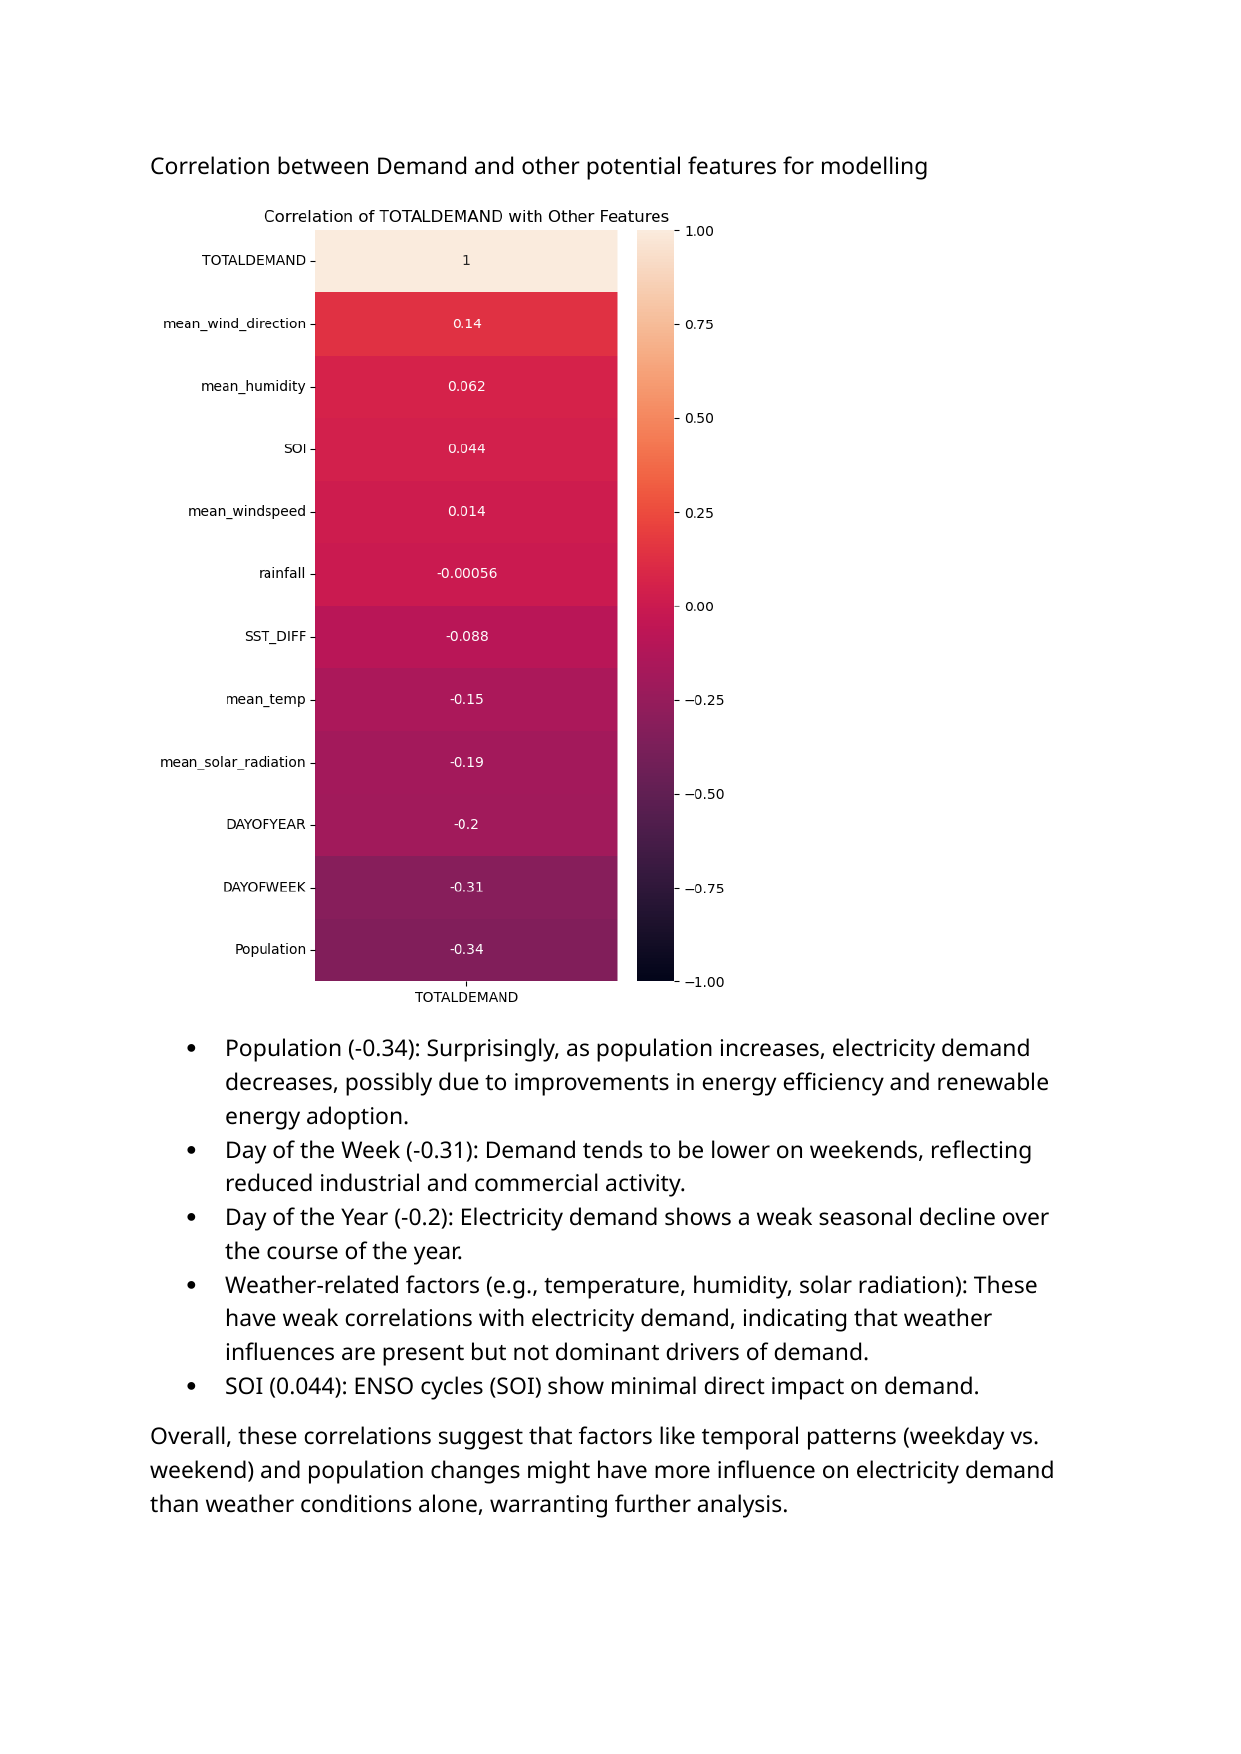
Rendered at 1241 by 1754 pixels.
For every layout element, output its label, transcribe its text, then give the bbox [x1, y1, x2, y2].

list Day of the Year (-0.2): Electricity demand shows a weak seasonal decline over the course of the year. [187, 1201, 1090, 1266]
text Correlation between Demand and other potential features for modelling [150, 150, 1090, 181]
text Overall, these correlations suggest that factors like temporal patterns (weekday vs. weekend) and population changes might have more influence on electricity demand than weather conditions alone, warranting further analysis. [150, 1420, 1090, 1519]
list SOI (0.044): ENSO cycles (SOI) show minimal direct impact on demand. [187, 1370, 1090, 1401]
list Weather-related factors (e.g., temperature, humidity, solar radiation): These have weak correlations with electricity demand, indicating that weather influences are present but not dominant drivers of demand. [187, 1269, 1090, 1367]
list Population (-0.34): Surprisingly, as population increases, electricity demand decreases, possibly due to improvements in energy efficiency and renewable energy adoption. [187, 1032, 1090, 1131]
picture [150, 200, 734, 1014]
list Day of the Week (-0.31): Demand tends to be lower on weekends, reflecting reduced industrial and commercial activity. [187, 1134, 1090, 1199]
